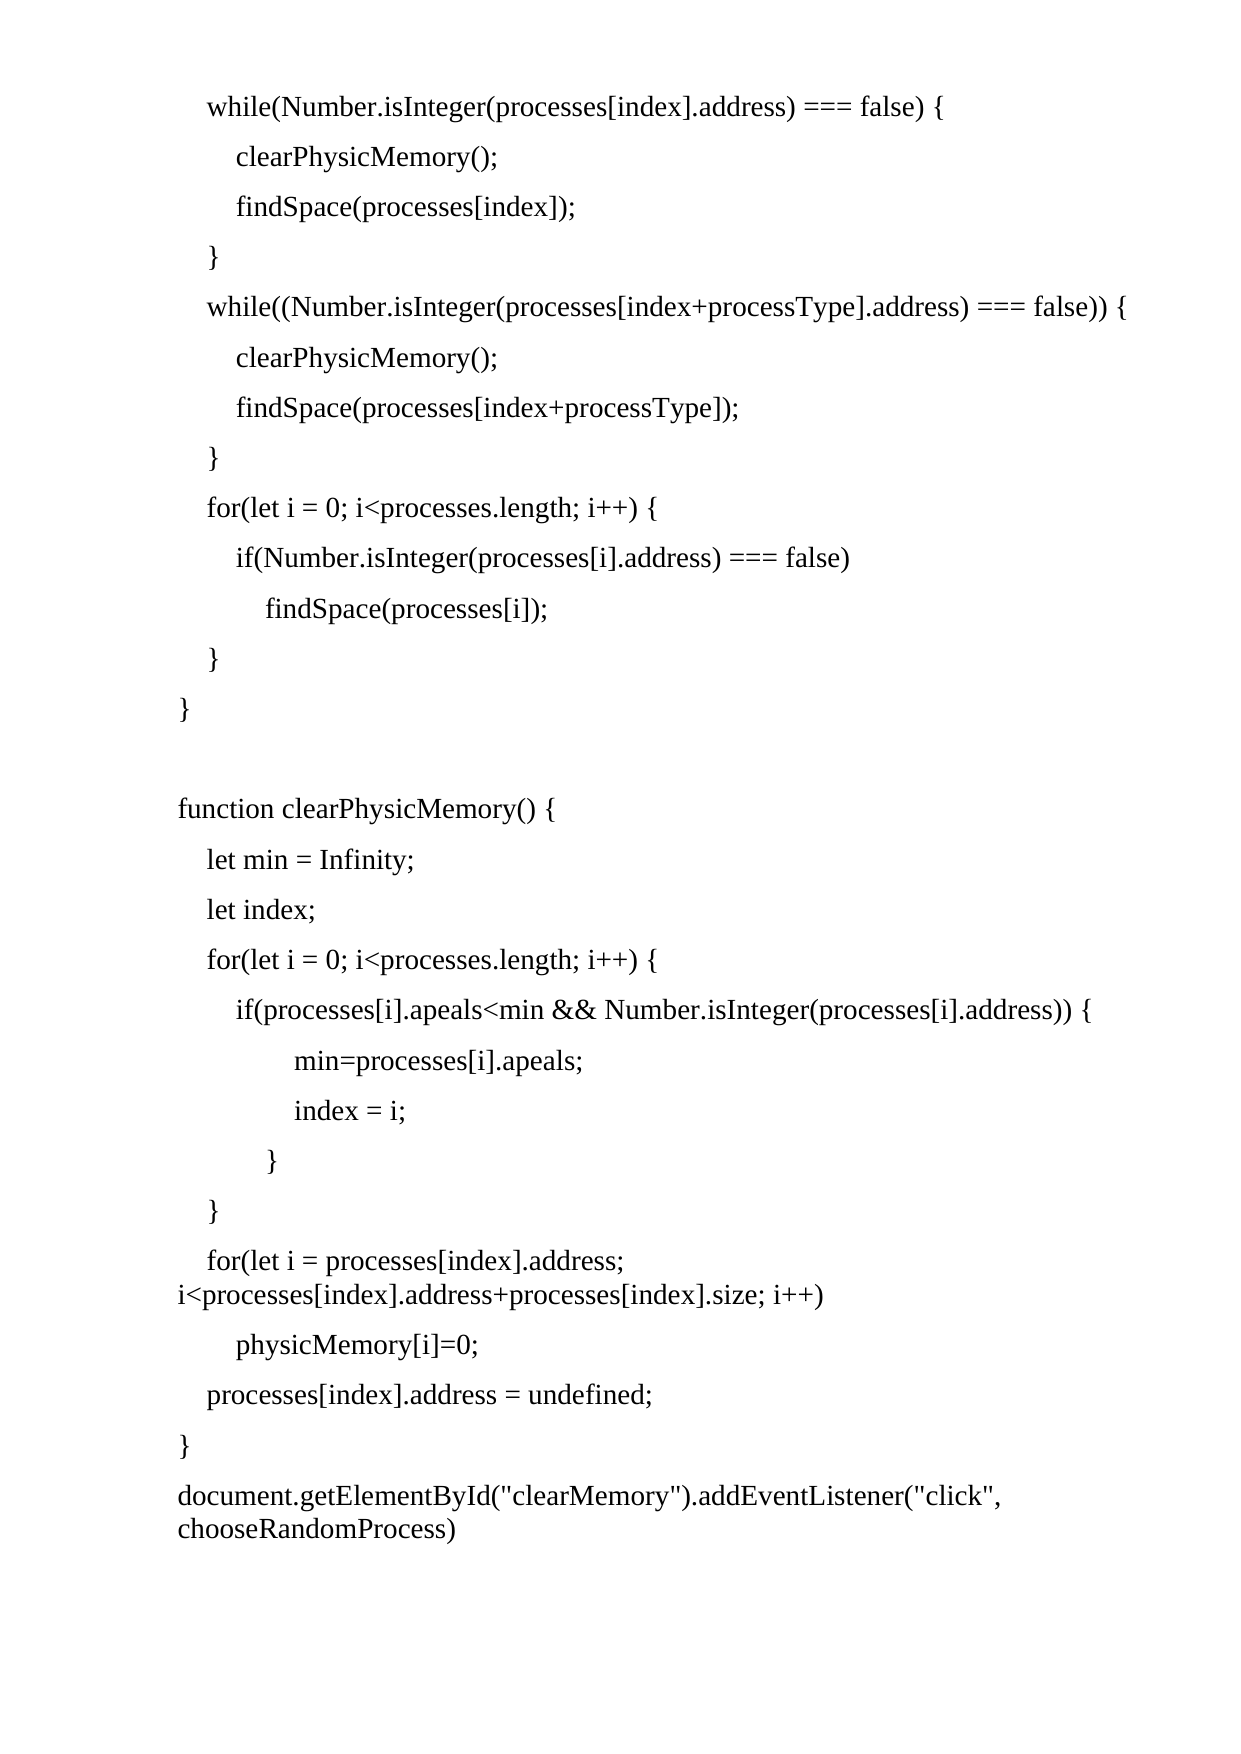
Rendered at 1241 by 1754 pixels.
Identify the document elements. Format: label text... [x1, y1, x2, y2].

text } [177, 239, 1181, 273]
text } [177, 1143, 1181, 1177]
text } [177, 641, 1181, 674]
text for(let i = processes[index].address; i<processes[index].address+processes[index].size; i++) [177, 1243, 1181, 1311]
text } [177, 1193, 1181, 1227]
text clearPhysicMemory(); [177, 139, 1181, 172]
text clearPhysicMemory(); [177, 340, 1181, 373]
text min=processes[i].apeals; [177, 1043, 1181, 1076]
text findSpace(processes[i]); [177, 591, 1181, 624]
text } [177, 440, 1181, 474]
text for(let i = 0; i<processes.length; i++) { [177, 490, 1181, 524]
text for(let i = 0; i<processes.length; i++) { [177, 942, 1181, 976]
text index = i; [177, 1093, 1181, 1126]
text let min = Infinity; [177, 842, 1181, 875]
text while((Number.isInteger(processes[index+processType].address) === false)) { [177, 289, 1181, 323]
text processes[index].address = undefined; [177, 1377, 1181, 1411]
text while(Number.isInteger(processes[index].address) === false) { [177, 89, 1181, 122]
text if(Number.isInteger(processes[i].address) === false) [177, 541, 1181, 574]
text function clearPhysicMemory() { [177, 792, 1181, 825]
text } [177, 691, 1181, 725]
text if(processes[i].apeals<min && Number.isInteger(processes[i].address)) { [177, 992, 1181, 1026]
text } [177, 1428, 1181, 1461]
text findSpace(processes[index]); [177, 189, 1181, 223]
text document.getElementById("clearMemory").addEventListener("click", chooseRandomProcess) [177, 1478, 1181, 1545]
text findSpace(processes[index+processType]); [177, 390, 1181, 423]
text let index; [177, 892, 1181, 926]
text physicMemory[i]=0; [177, 1327, 1181, 1361]
